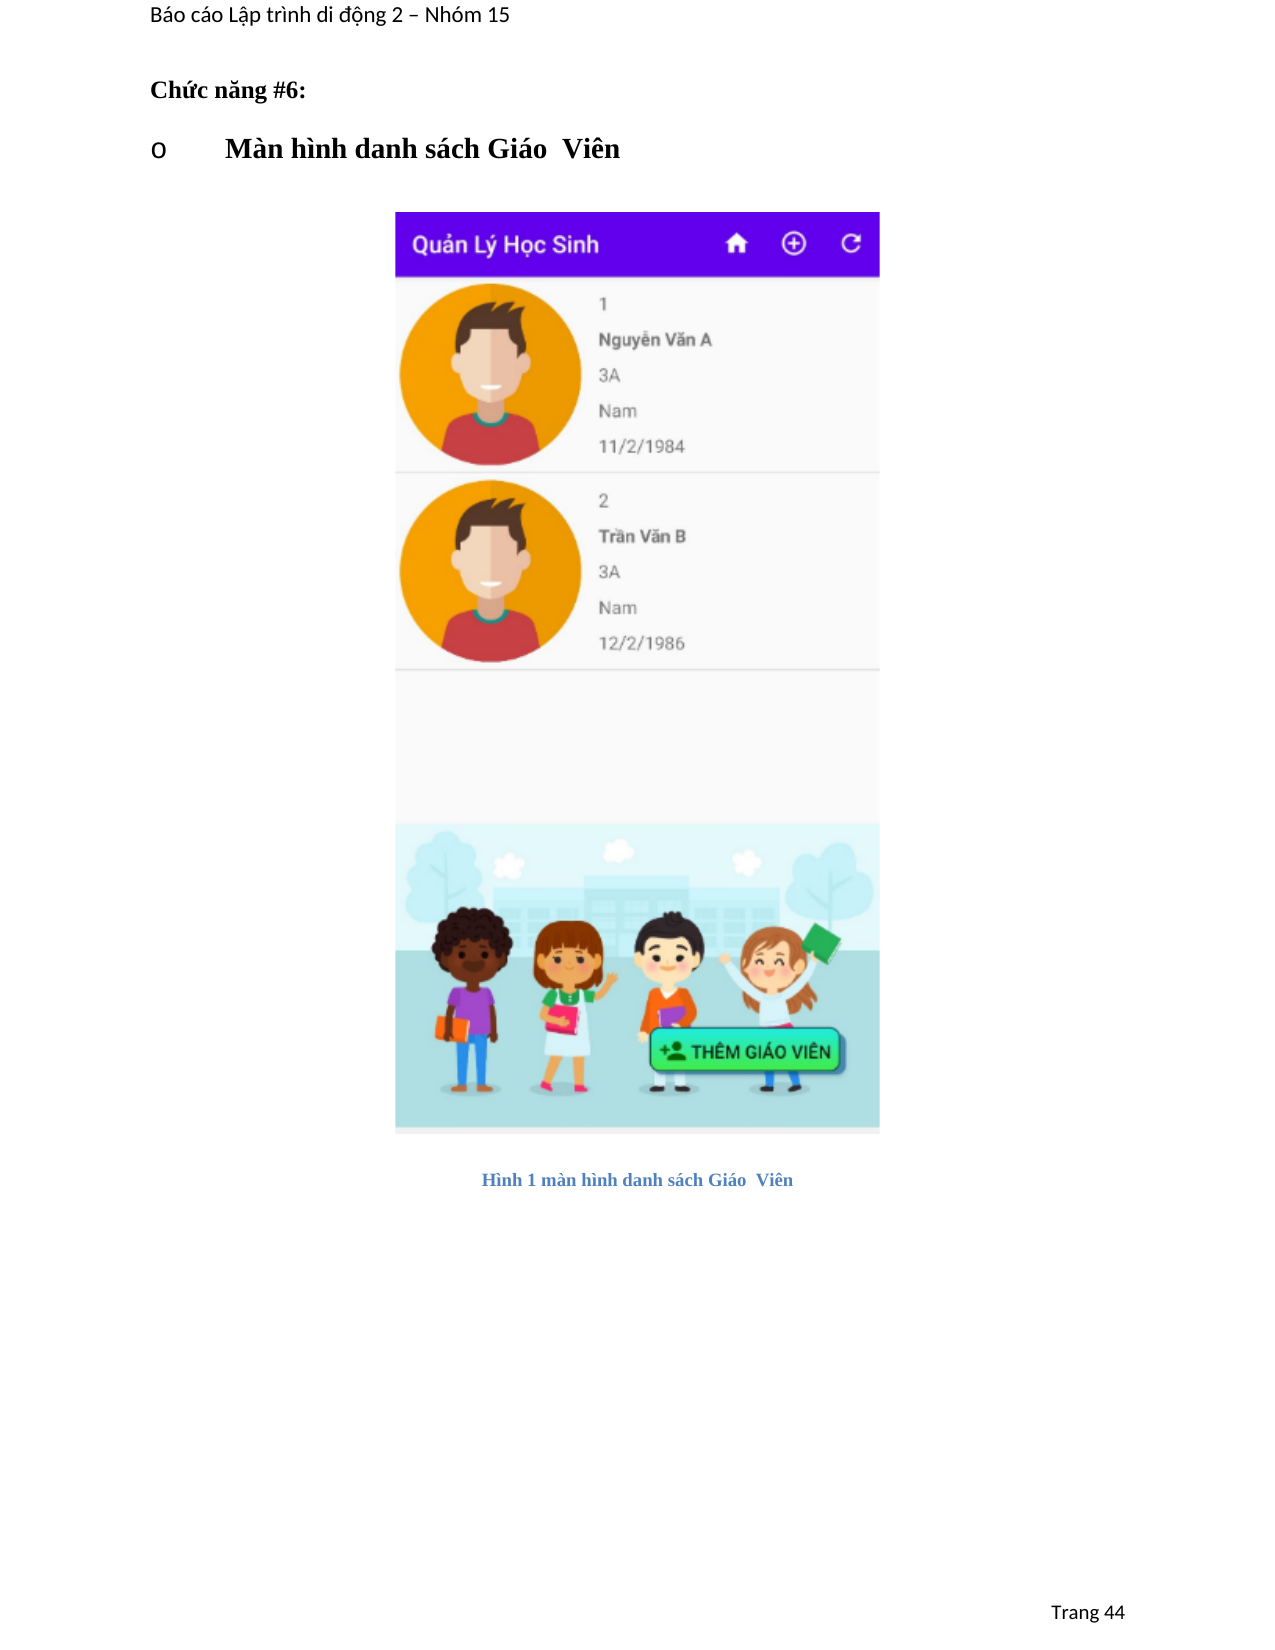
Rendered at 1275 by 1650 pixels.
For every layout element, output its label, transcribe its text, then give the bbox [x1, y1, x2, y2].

text Chức năng #6: [150, 75, 1125, 104]
picture [395, 212, 880, 1134]
text Hình 1 màn hình danh sách Giáo Viên [150, 1169, 1125, 1191]
subtitle Màn hình danh sách Giáo Viên [150, 131, 1125, 167]
